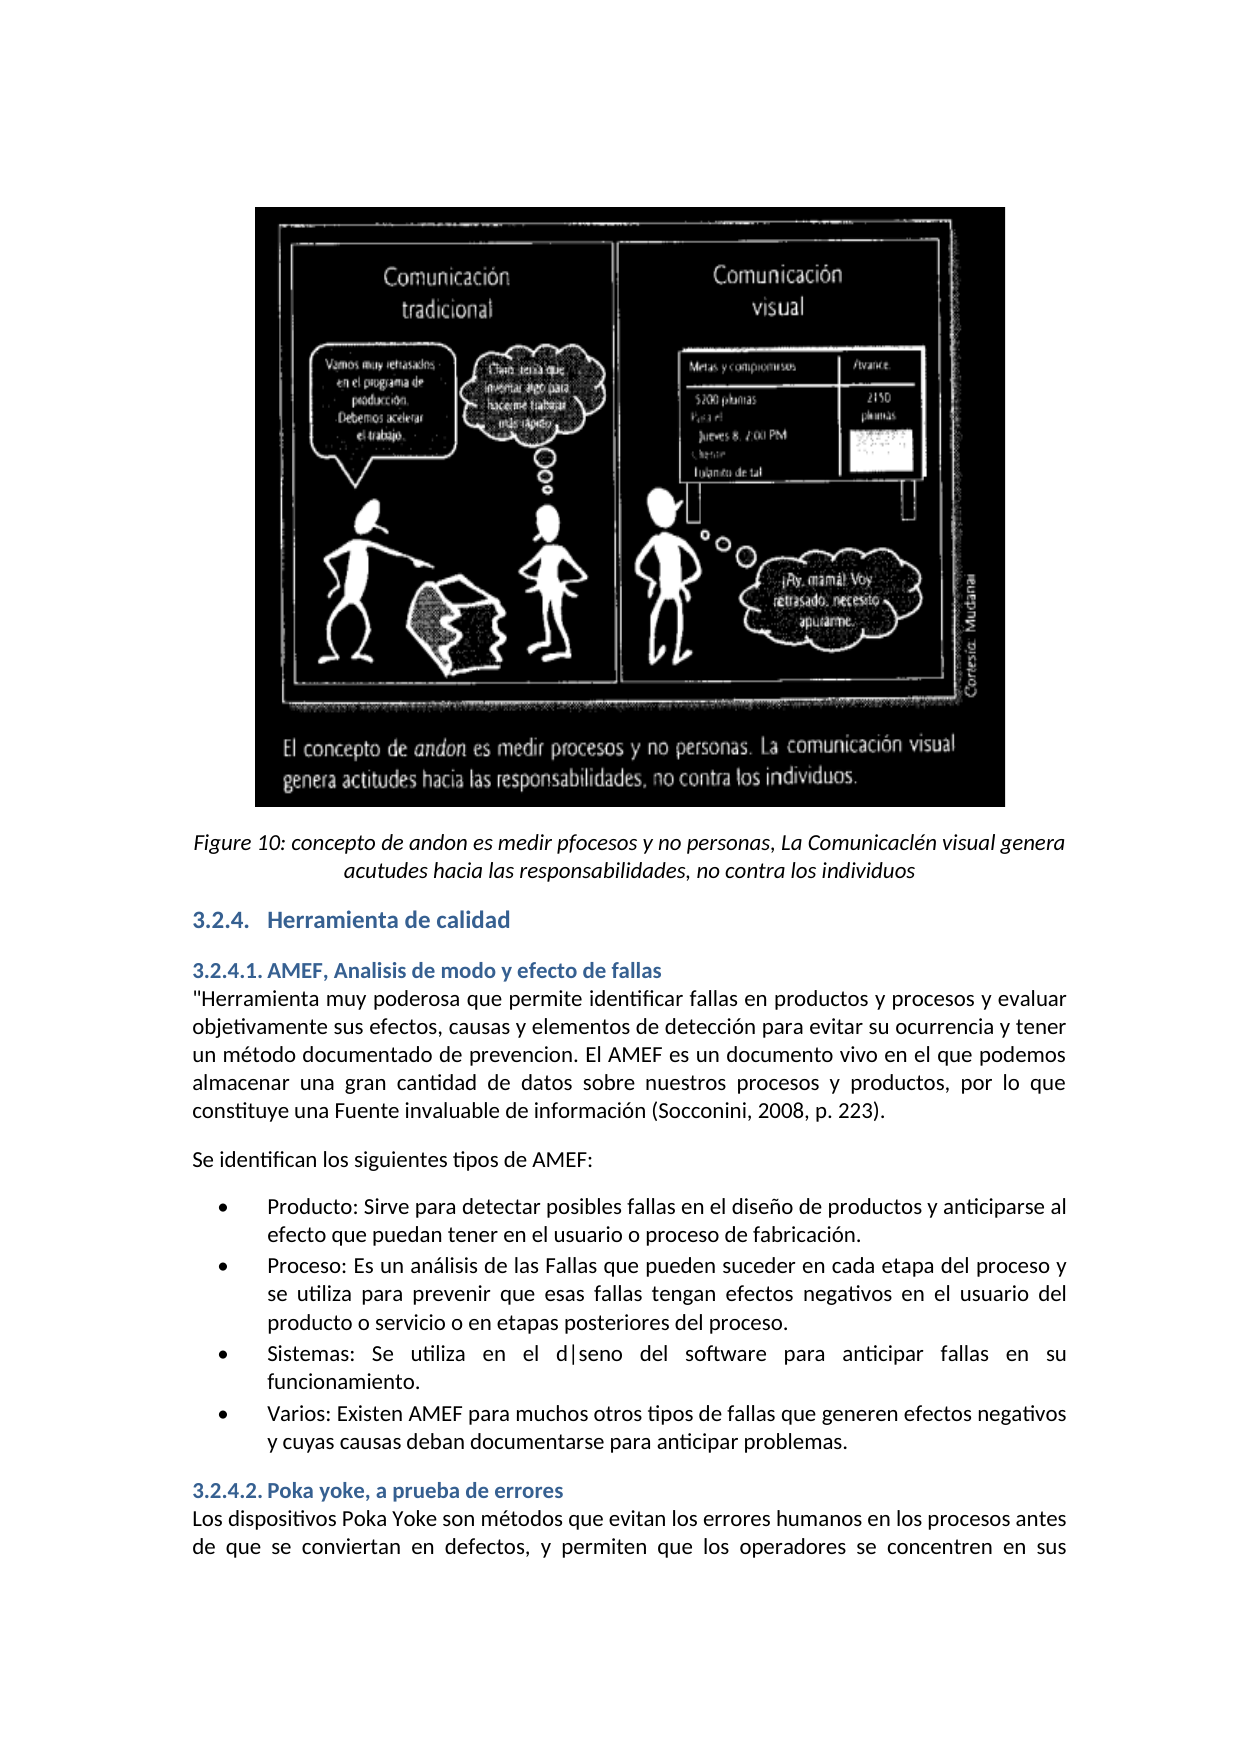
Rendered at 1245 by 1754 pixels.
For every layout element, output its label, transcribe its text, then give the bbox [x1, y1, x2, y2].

subtitle Poka yoke, a prueba de errores [192, 1476, 1068, 1504]
list Producto: Sirve para detectar posibles fallas en el diseño de productos y anticiparse al efecto que puedan tener en el usuario o proceso de fabricación. [217, 1192, 1068, 1248]
text "Herramienta muy poderosa que permite identificar fallas en productos y procesos y evaluar objetivamente sus efectos, causas y elementos de detección para evitar su ocurrencia y tener un método documentado de prevencion. El AMEF es un documento vivo en el que podemos almacenar una gran cantidad de datos sobre nuestros procesos y productos, por lo que constituye una Fuente invaluable de información (Socconini, 2008, p. 223). [192, 984, 1068, 1124]
subtitle Herramienta de calidad [192, 905, 1068, 935]
list Sistemas: Se utiliza en el d|seno del software para anticipar fallas en su funcionamiento. [217, 1339, 1068, 1395]
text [192, 1504, 1068, 1560]
text Figure : concepto de andon es medir pfocesos y no personas, La Comunicaclén visual genera acutudes hacia las responsabilidades, no contra los individuos [192, 828, 1068, 884]
list Varios: Existen AMEF para muchos otros tipos de fallas que generen efectos negativos y cuyas causas deban documentarse para anticipar problemas. [217, 1399, 1068, 1455]
text Se identifican los siguientes tipos de AMEF: [192, 1145, 1068, 1173]
subtitle AMEF, Analisis de modo y efecto de fallas [192, 956, 1068, 984]
picture [255, 207, 1005, 807]
list Proceso: Es un análisis de las Fallas que pueden suceder en cada etapa del proceso y se utiliza para prevenir que esas fallas tengan efectos negativos en el usuario del producto o servicio o en etapas posteriores del proceso. [217, 1252, 1068, 1336]
